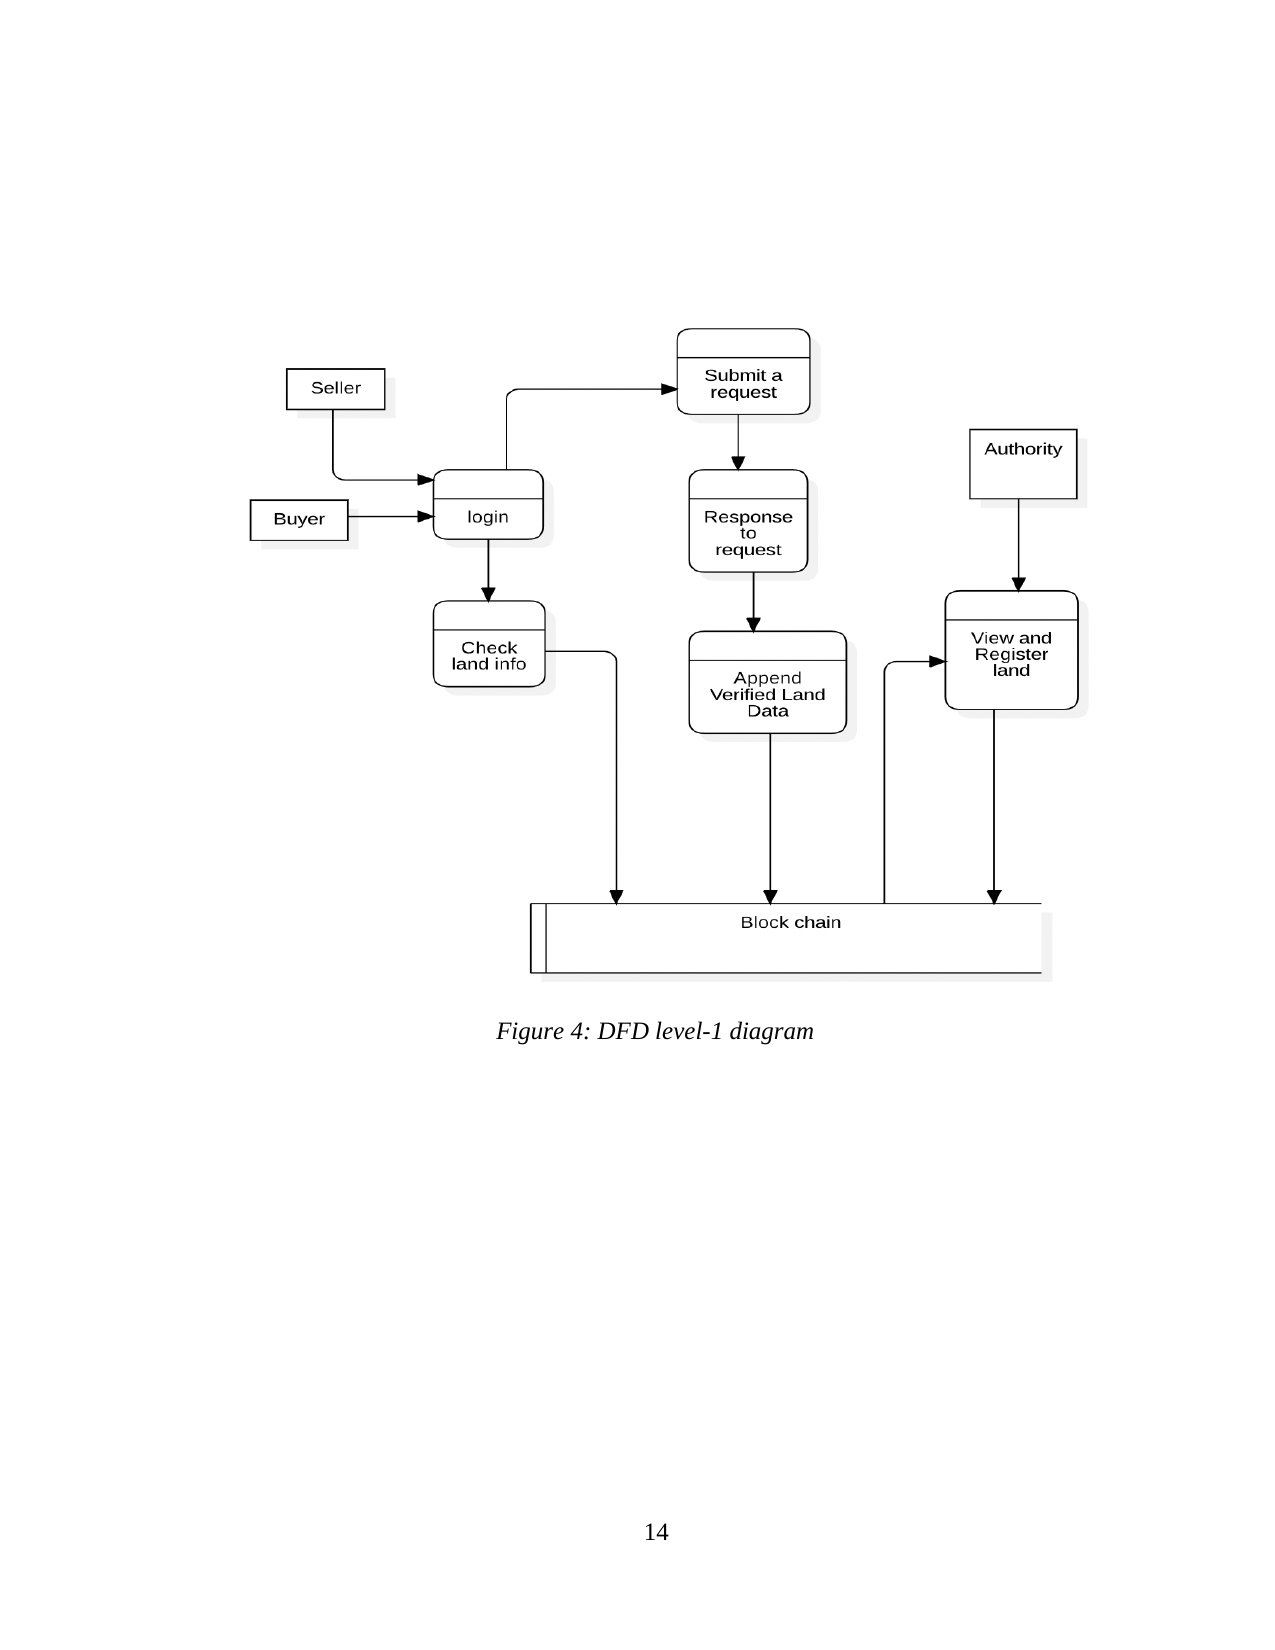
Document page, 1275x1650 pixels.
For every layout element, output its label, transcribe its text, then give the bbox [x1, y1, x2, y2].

picture [225, 295, 1125, 997]
text Figure 4: DFD level-1 diagram [225, 1016, 1087, 1045]
